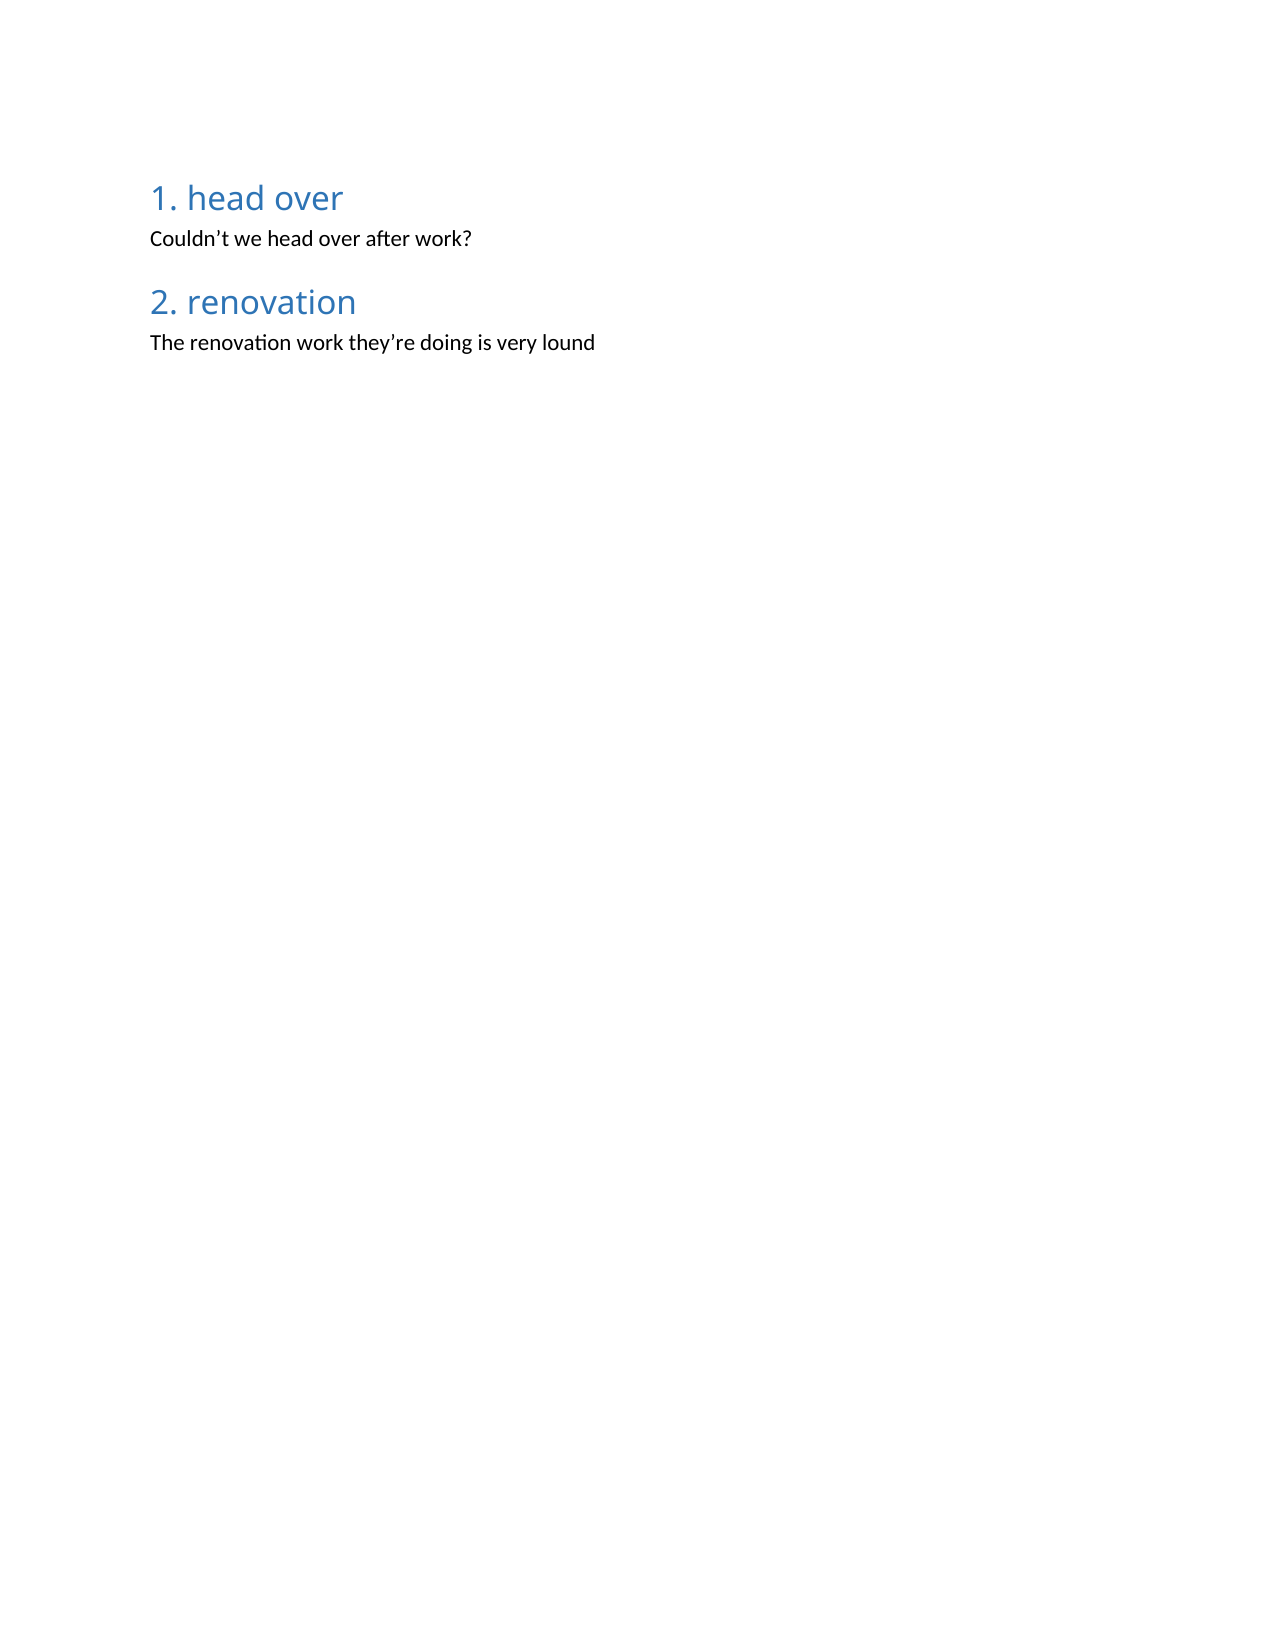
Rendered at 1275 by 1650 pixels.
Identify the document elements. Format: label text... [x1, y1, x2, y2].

text The renovation work they’re doing is very lound [150, 328, 1125, 356]
text Couldn’t we head over after work? [150, 224, 1125, 252]
subtitle 2. renovation [150, 279, 1125, 324]
subtitle 1. head over [150, 175, 1125, 220]
